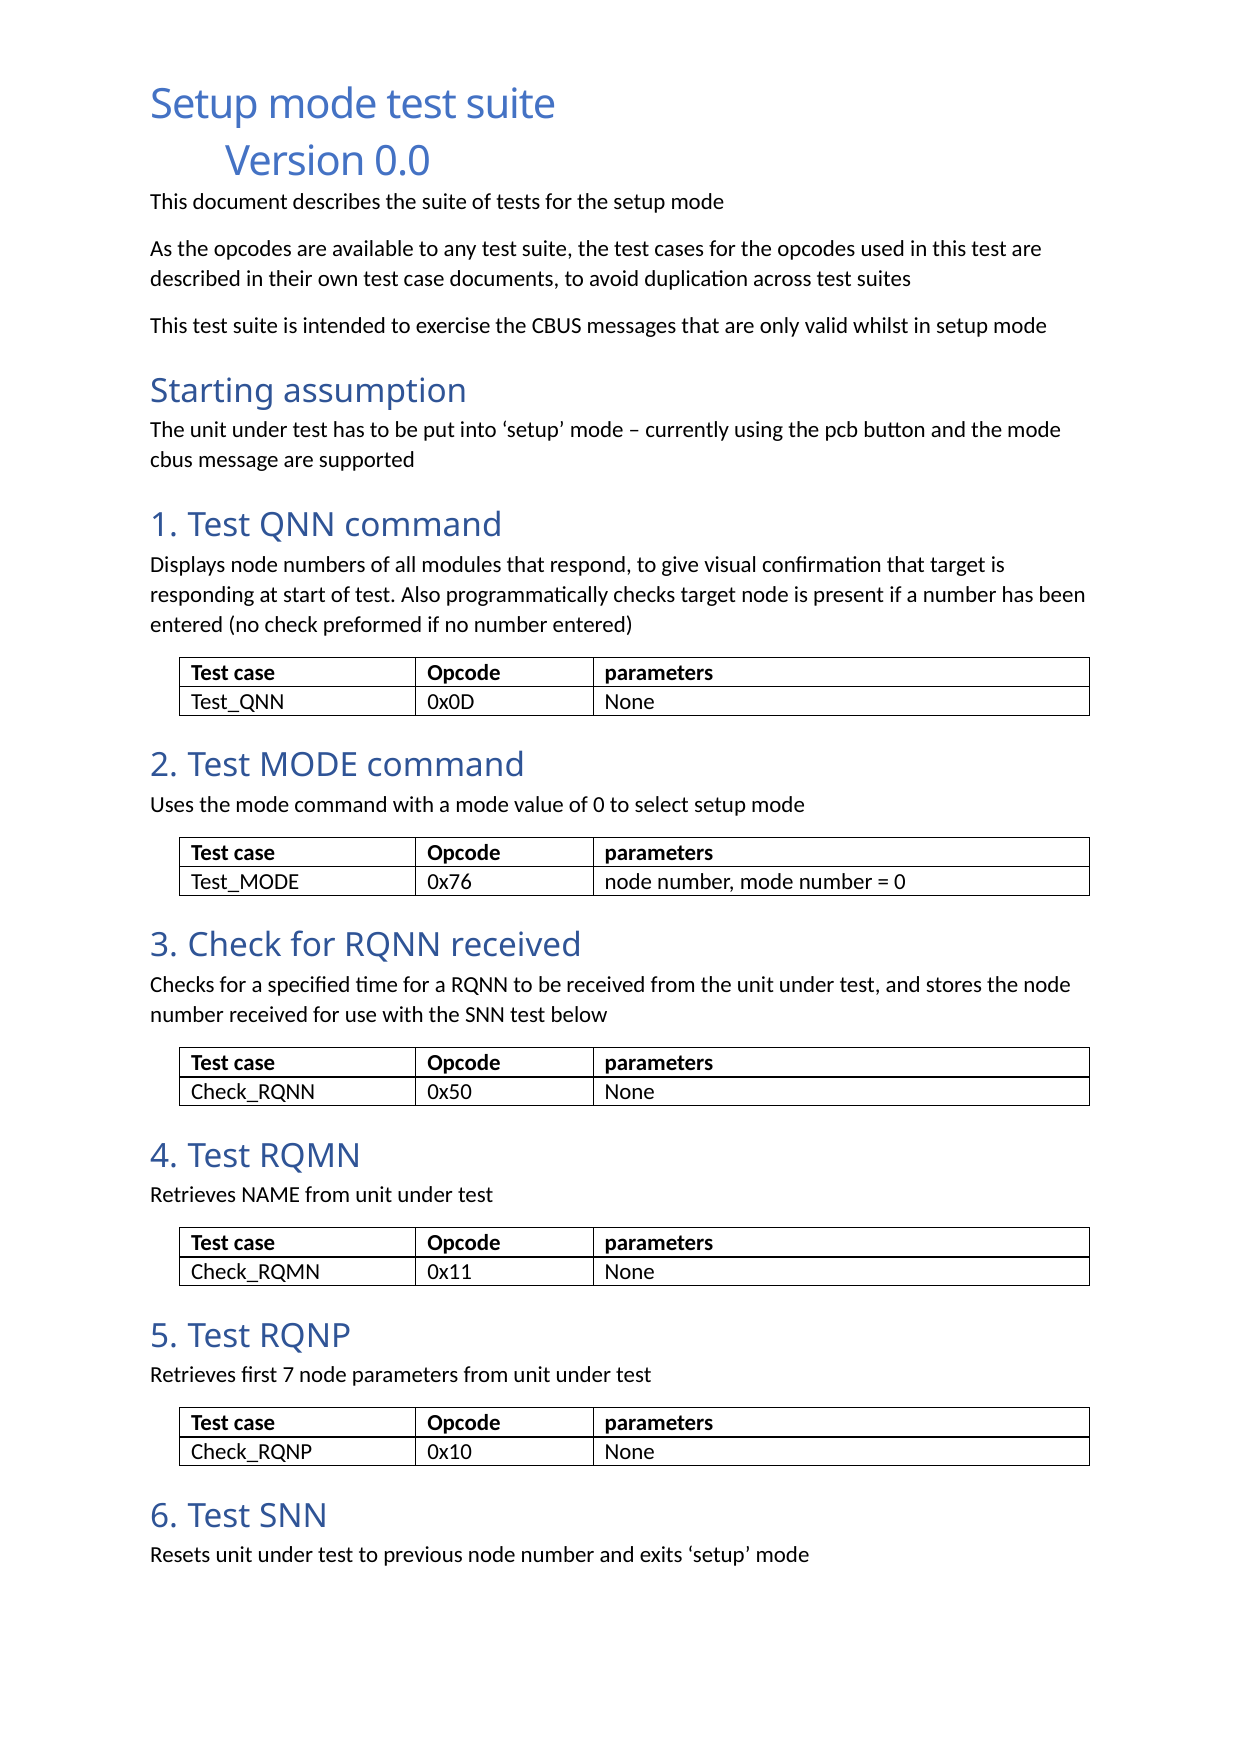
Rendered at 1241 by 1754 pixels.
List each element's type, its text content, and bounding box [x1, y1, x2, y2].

subtitle Check for RQNN received [150, 921, 1090, 967]
table_header Opcode [416, 1048, 593, 1076]
table_cell None [594, 687, 1089, 715]
text Retrieves first 7 node parameters from unit under test [150, 1360, 1090, 1388]
table_cell None [594, 1078, 1089, 1105]
text This document describes the suite of tests for the setup mode [150, 187, 1090, 215]
table_header Opcode [416, 658, 593, 686]
table_header parameters [594, 1048, 1089, 1076]
subtitle Starting assumption [150, 366, 1090, 412]
table_header Opcode [416, 1408, 593, 1436]
table_cell Test_QNN [180, 687, 415, 715]
text Displays node numbers of all modules that respond, to give visual confirmation that target is responding at start of test. Also programmatically checks target node is present if a number has been entered (no check preformed if no number entered) [150, 550, 1090, 638]
table_cell None [594, 1438, 1089, 1465]
table_cell Check_RQNN [180, 1078, 415, 1105]
text The unit under test has to be put into ‘setup’ mode – currently using the pcb button and the mode cbus message are supported [150, 415, 1090, 474]
text Retrieves NAME from unit under test [150, 1180, 1090, 1208]
subtitle Test QNN command [150, 501, 1090, 546]
subtitle Test MODE command [150, 741, 1090, 787]
table_header Test case [180, 1048, 415, 1076]
table_header Test case [180, 1408, 415, 1436]
table_header parameters [594, 1228, 1089, 1256]
table_cell 0x76 [416, 867, 593, 895]
subtitle Test SNN [150, 1491, 1090, 1537]
table_header Test case [180, 838, 415, 866]
table_header Test case [180, 658, 415, 686]
table_header parameters [594, 1408, 1089, 1436]
table_cell Test_MODE [180, 867, 415, 895]
table_header Opcode [416, 1228, 593, 1256]
table_cell Check_RQNP [180, 1438, 415, 1465]
table_header parameters [594, 658, 1089, 686]
table_cell 0x11 [416, 1258, 593, 1285]
table_cell 0x50 [416, 1078, 593, 1105]
table_cell None [594, 1258, 1089, 1285]
text Resets unit under test to previous node number and exits ‘setup’ mode [150, 1540, 1090, 1568]
text Checks for a specified time for a RQNN to be received from the unit under test, and stores the node number received for use with the SNN test below [150, 970, 1090, 1028]
table_cell node number, mode number = 0 [594, 867, 1089, 895]
subtitle Test RQNP [150, 1311, 1090, 1357]
subtitle Test RQMN [150, 1131, 1090, 1177]
table_header Test case [180, 1228, 415, 1256]
table_header Opcode [416, 838, 593, 866]
table_cell 0x10 [416, 1438, 593, 1465]
text Uses the mode command with a mode value of 0 to select setup mode [150, 790, 1090, 818]
table_cell 0x0D [416, 687, 593, 715]
table_cell Check_RQMN [180, 1258, 415, 1285]
text This test suite is intended to exercise the CBUS messages that are only valid whilst in setup mode [150, 311, 1090, 339]
text As the opcodes are available to any test suite, the test cases for the opcodes used in this test are described in their own test case documents, to avoid duplication across test suites [150, 234, 1090, 292]
table_header parameters [594, 838, 1089, 866]
